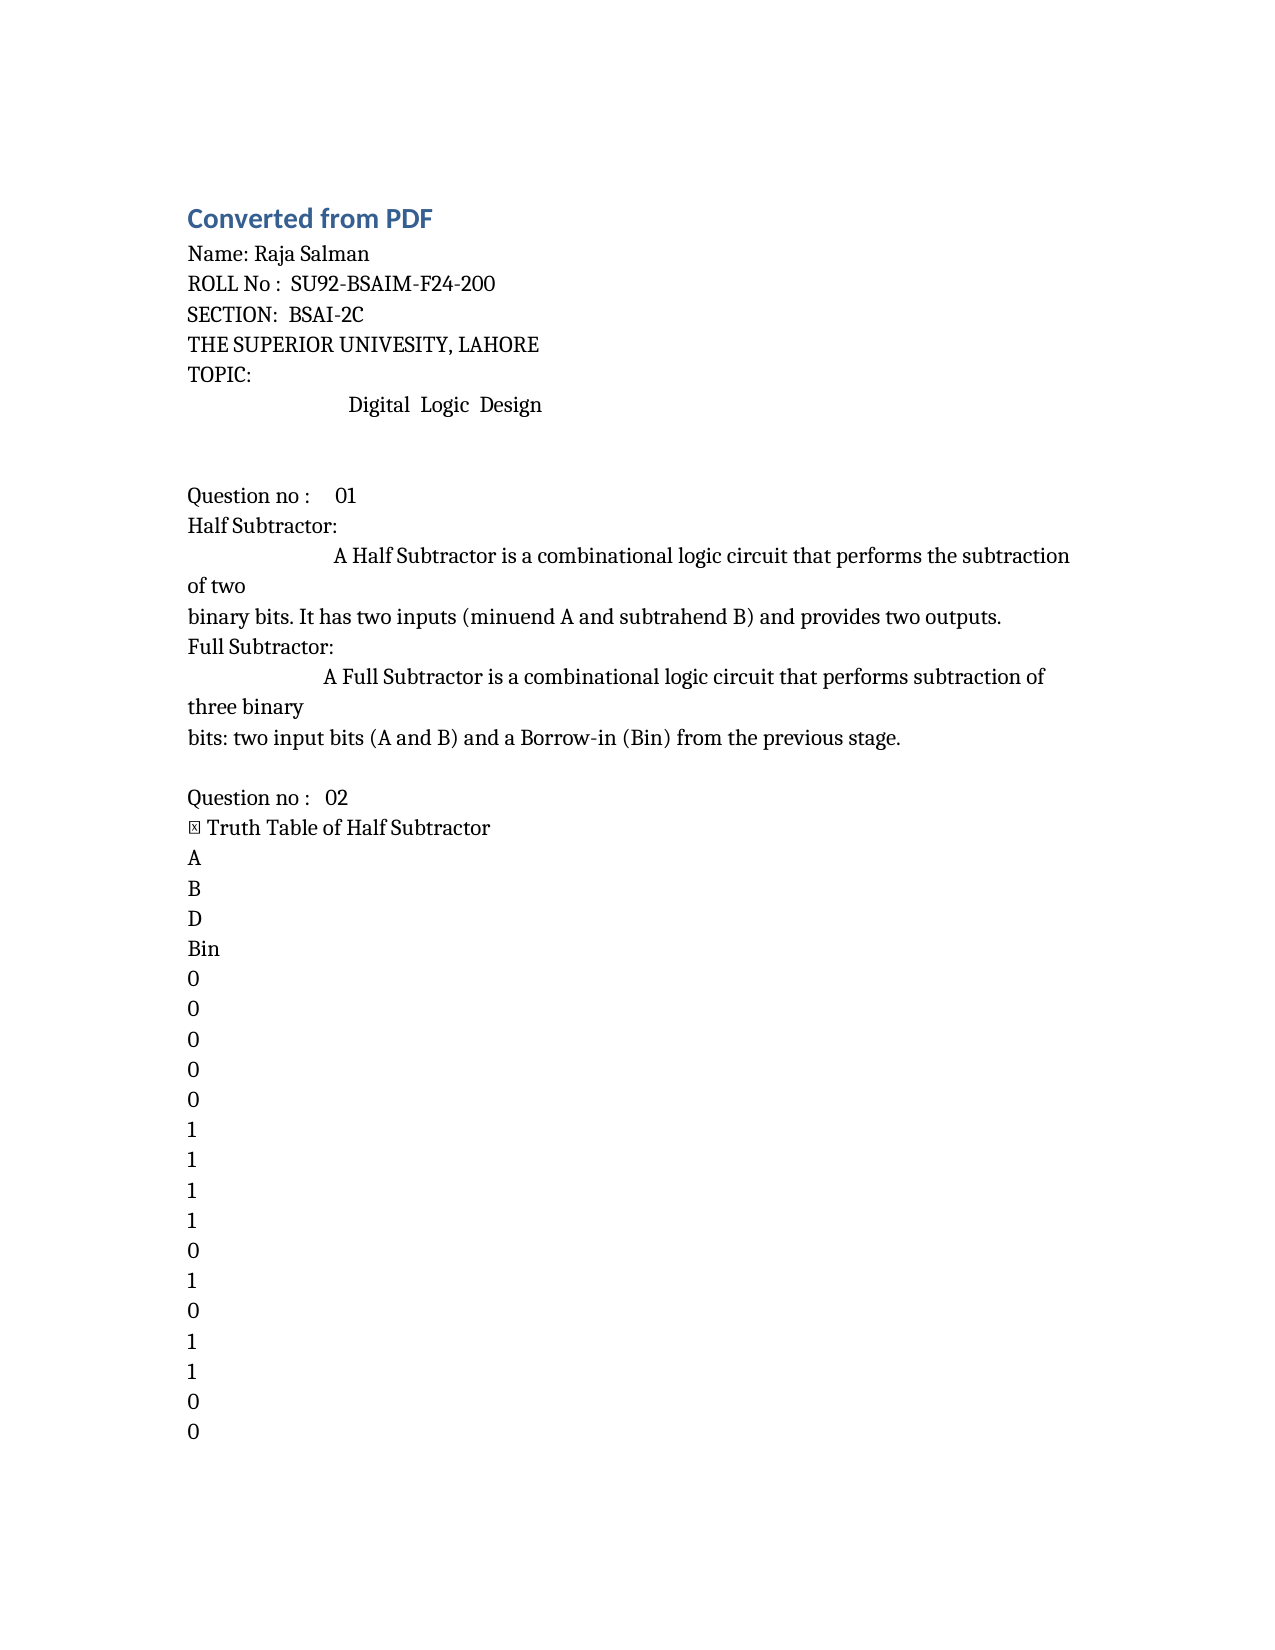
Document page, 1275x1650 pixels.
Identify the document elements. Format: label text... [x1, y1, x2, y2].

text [187, 241, 1087, 1476]
subtitle Converted from PDF [187, 200, 1087, 236]
